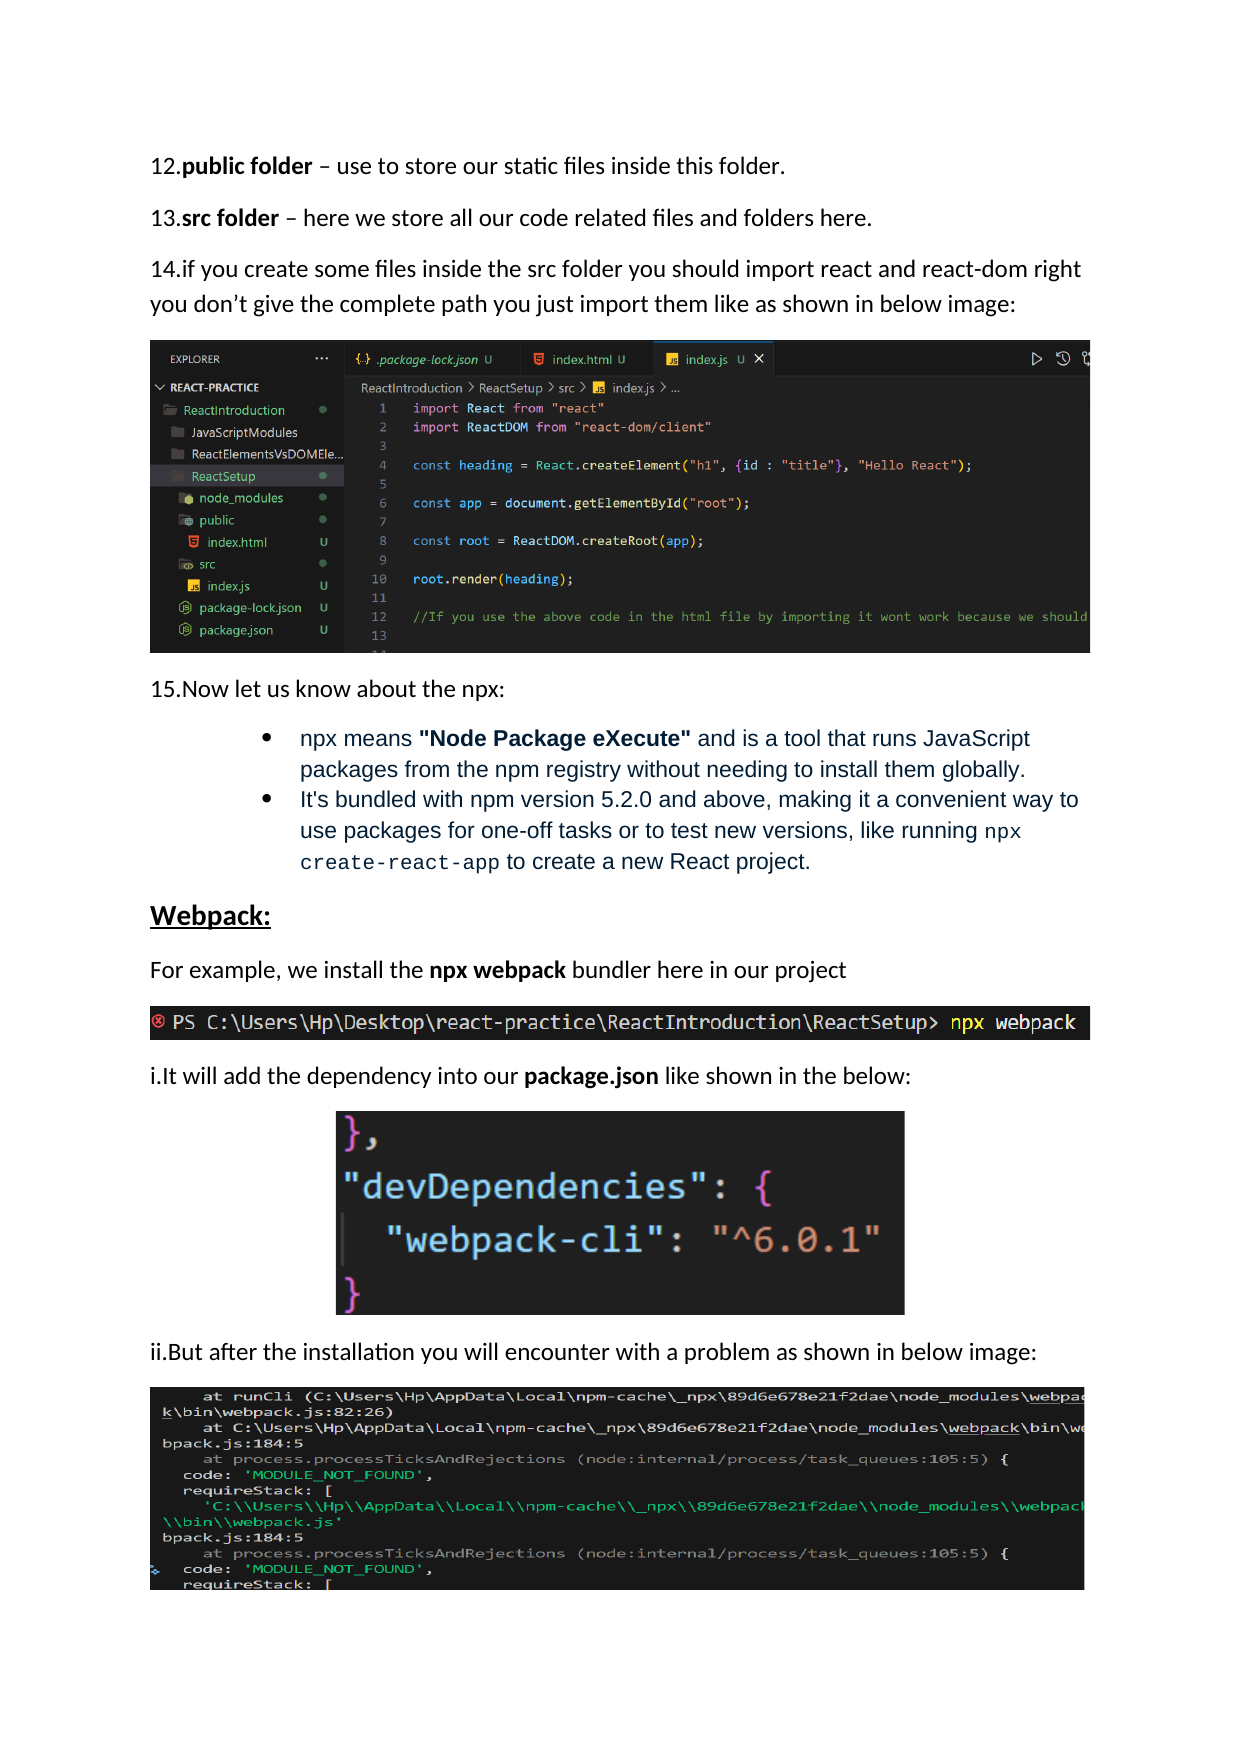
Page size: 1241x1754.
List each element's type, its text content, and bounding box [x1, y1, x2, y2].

text Webpack: [150, 897, 1090, 932]
picture [150, 1006, 1091, 1040]
text ii.But after the installation you will encounter with a problem as shown in below image: [150, 1336, 1090, 1366]
picture [150, 1387, 1085, 1590]
text 12.public folder – use to store our static files inside this folder. [150, 150, 1090, 181]
text 15.Now let us know about the npx: [150, 674, 1090, 704]
list It's bundled with npm version 5.2.0 and above, making it a convenient way to use packages for one-off tasks or to test new versions, like running npx create-react-app to create a new React project. [262, 786, 1090, 876]
text 14.if you create some files inside the src folder you should import react and react-dom right you don’t give the complete path you just import them like as shown in below image: [150, 253, 1090, 319]
picture [335, 1111, 905, 1315]
picture [150, 340, 1091, 653]
text i.It will add the dependency into our package.json like shown in the below: [150, 1060, 1090, 1091]
text 13.src folder – here we store all our code related files and folders here. [150, 202, 1090, 232]
list npx means "Node Package eXecute" and is a tool that runs JavaScript packages from the npm registry without needing to install them globally. [262, 725, 1090, 782]
text For example, we install the npx webpack bundler here in our project [150, 954, 1090, 985]
